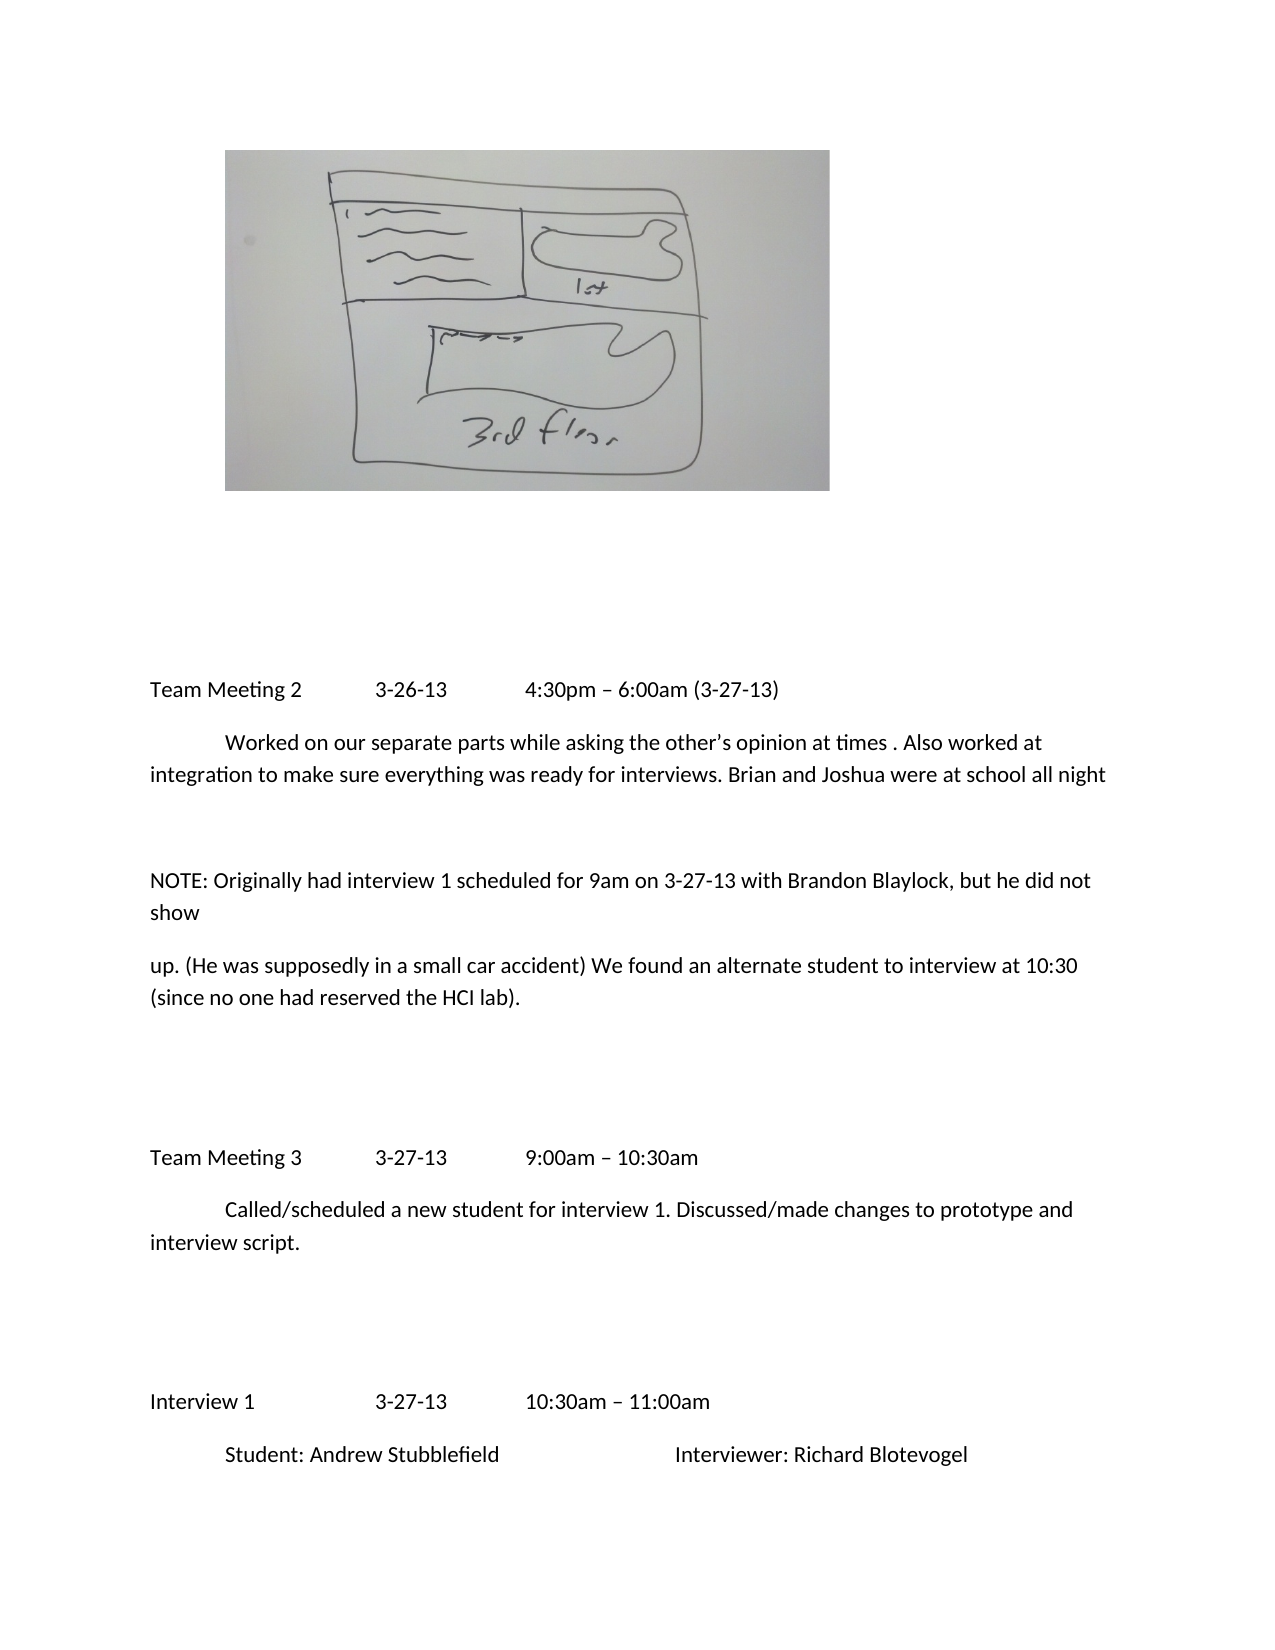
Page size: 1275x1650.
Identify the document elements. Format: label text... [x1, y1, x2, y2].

text Called/scheduled a new student for interview 1. Discussed/made changes to prototype and interview script. [150, 1196, 1125, 1256]
text Team Meeting 3 3-27-13 9:00am – 10:30am [150, 1143, 1125, 1171]
text NOTE: Originally had interview 1 scheduled for 9am on 3-27-13 with Brandon Blaylock, but he did not show [150, 866, 1125, 926]
text Team Meeting 2 3-26-13 4:30pm – 6:00am (3-27-13) [150, 675, 1125, 703]
text Interview 1 3-27-13 10:30am – 11:00am [150, 1387, 1125, 1415]
text up. (He was supposedly in a small car accident) We found an alternate student to interview at 10:30 (since no one had reserved the HCI lab). [150, 951, 1125, 1012]
text Worked on our separate parts while asking the other’s opinion at times . Also worked at integration to make sure everything was ready for interviews. Brian and Joshua were at school all night [150, 728, 1125, 788]
picture [225, 150, 830, 491]
text Student: Andrew Stubblefield Interviewer: Richard Blotevogel [150, 1440, 1125, 1468]
